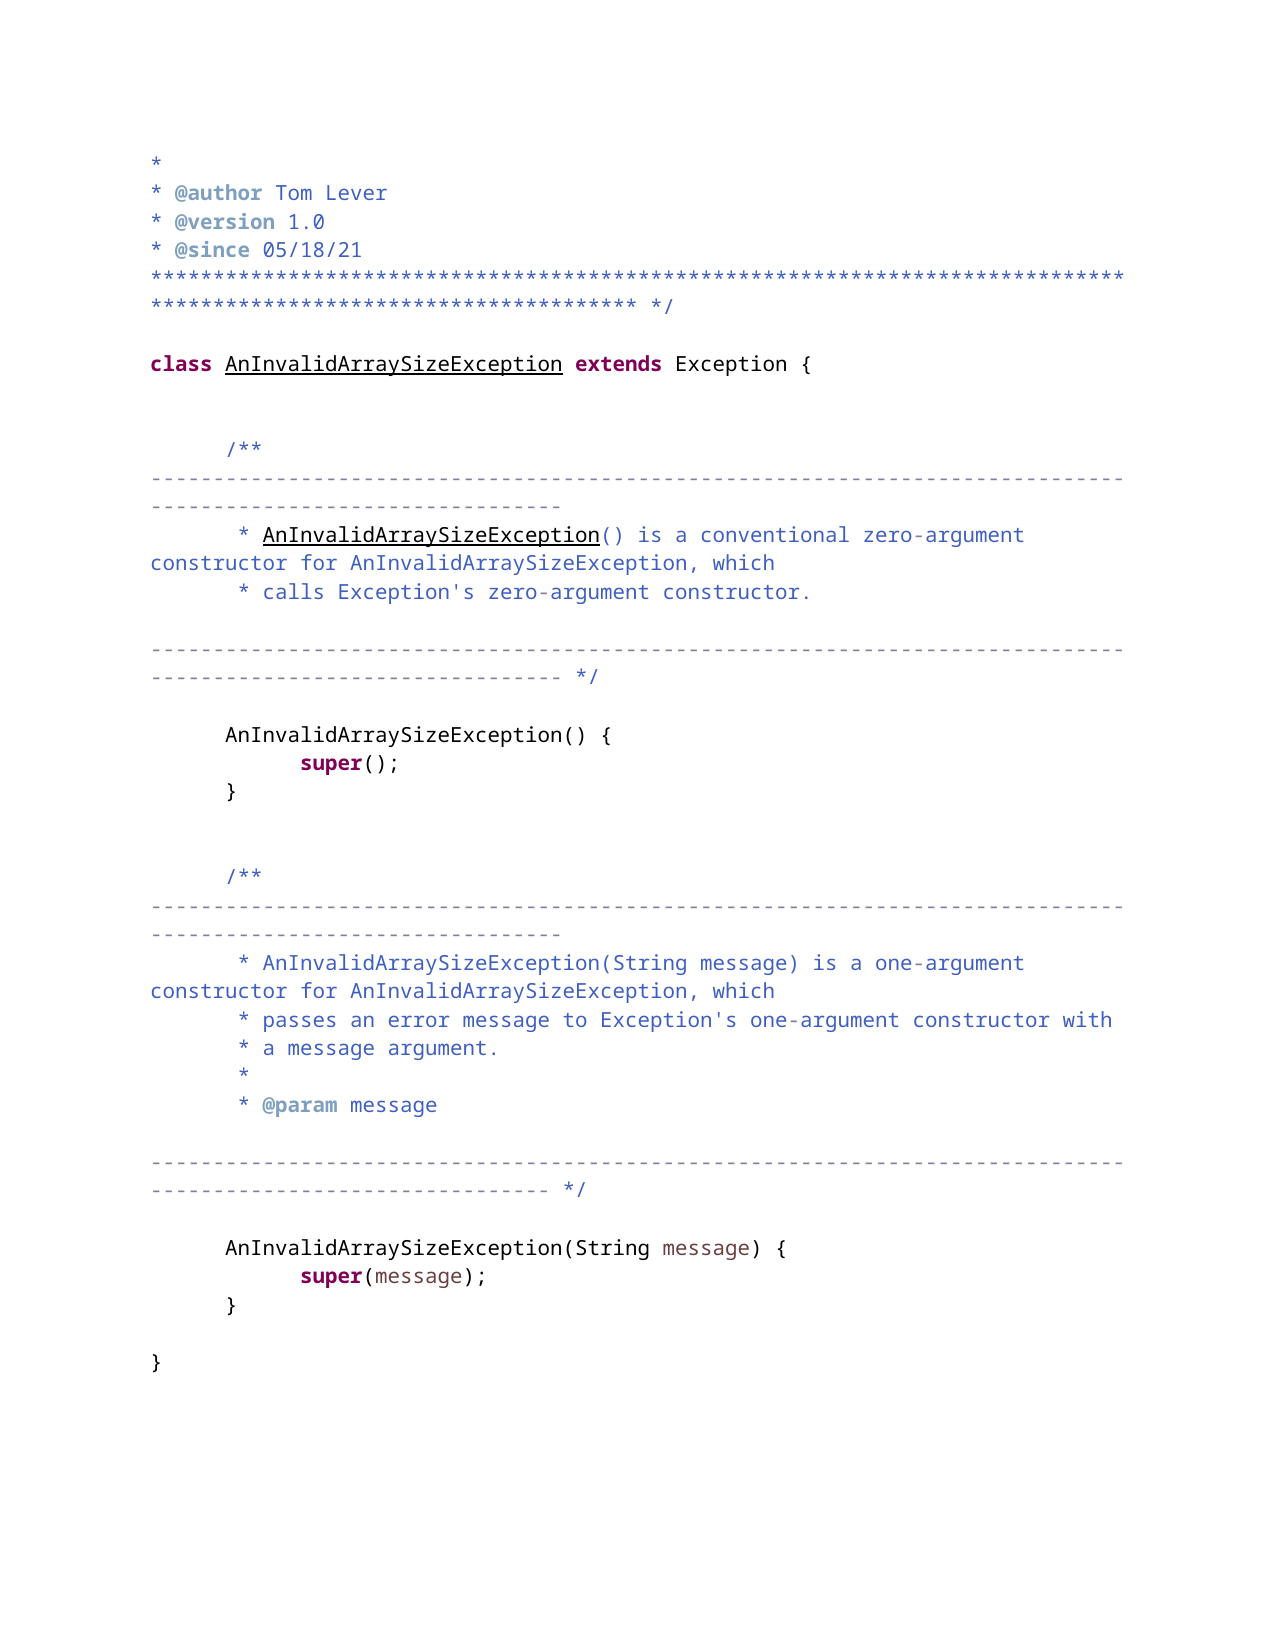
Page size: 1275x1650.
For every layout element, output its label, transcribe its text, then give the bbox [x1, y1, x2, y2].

text * @version 1.0 [150, 207, 1125, 235]
text * [150, 1062, 1125, 1090]
text * @param message [150, 1090, 1125, 1118]
text } [150, 777, 1125, 805]
text * @since 05/18/21 [150, 235, 1125, 264]
text --------------------------------------------------------------------------------------------------------------- */ [150, 605, 1125, 691]
text } [150, 1290, 1125, 1318]
text class AnInvalidArraySizeException extends Exception { [150, 349, 1125, 377]
text * passes an error message to Exception's one-argument constructor with [150, 1005, 1125, 1033]
text /** --------------------------------------------------------------------------------------------------------------- [150, 435, 1125, 520]
text ********************************************************************************************************************* */ [150, 264, 1125, 321]
text * calls Exception's zero-argument constructor. [150, 577, 1125, 605]
text super(message); [150, 1261, 1125, 1290]
text } [150, 1347, 1125, 1375]
text * @author Tom Lever [150, 178, 1125, 207]
text -------------------------------------------------------------------------------------------------------------- */ [150, 1118, 1125, 1204]
text AnInvalidArraySizeException(String message) { [150, 1233, 1125, 1261]
text * AnInvalidArraySizeException() is a conventional zero-argument constructor for AnInvalidArraySizeException, which [150, 520, 1125, 577]
text /** --------------------------------------------------------------------------------------------------------------- [150, 862, 1125, 948]
text AnInvalidArraySizeException() { [150, 720, 1125, 748]
text * AnInvalidArraySizeException(String message) is a one-argument constructor for AnInvalidArraySizeException, which [150, 948, 1125, 1005]
text super(); [150, 748, 1125, 777]
text * a message argument. [150, 1033, 1125, 1062]
text * [150, 150, 1125, 178]
